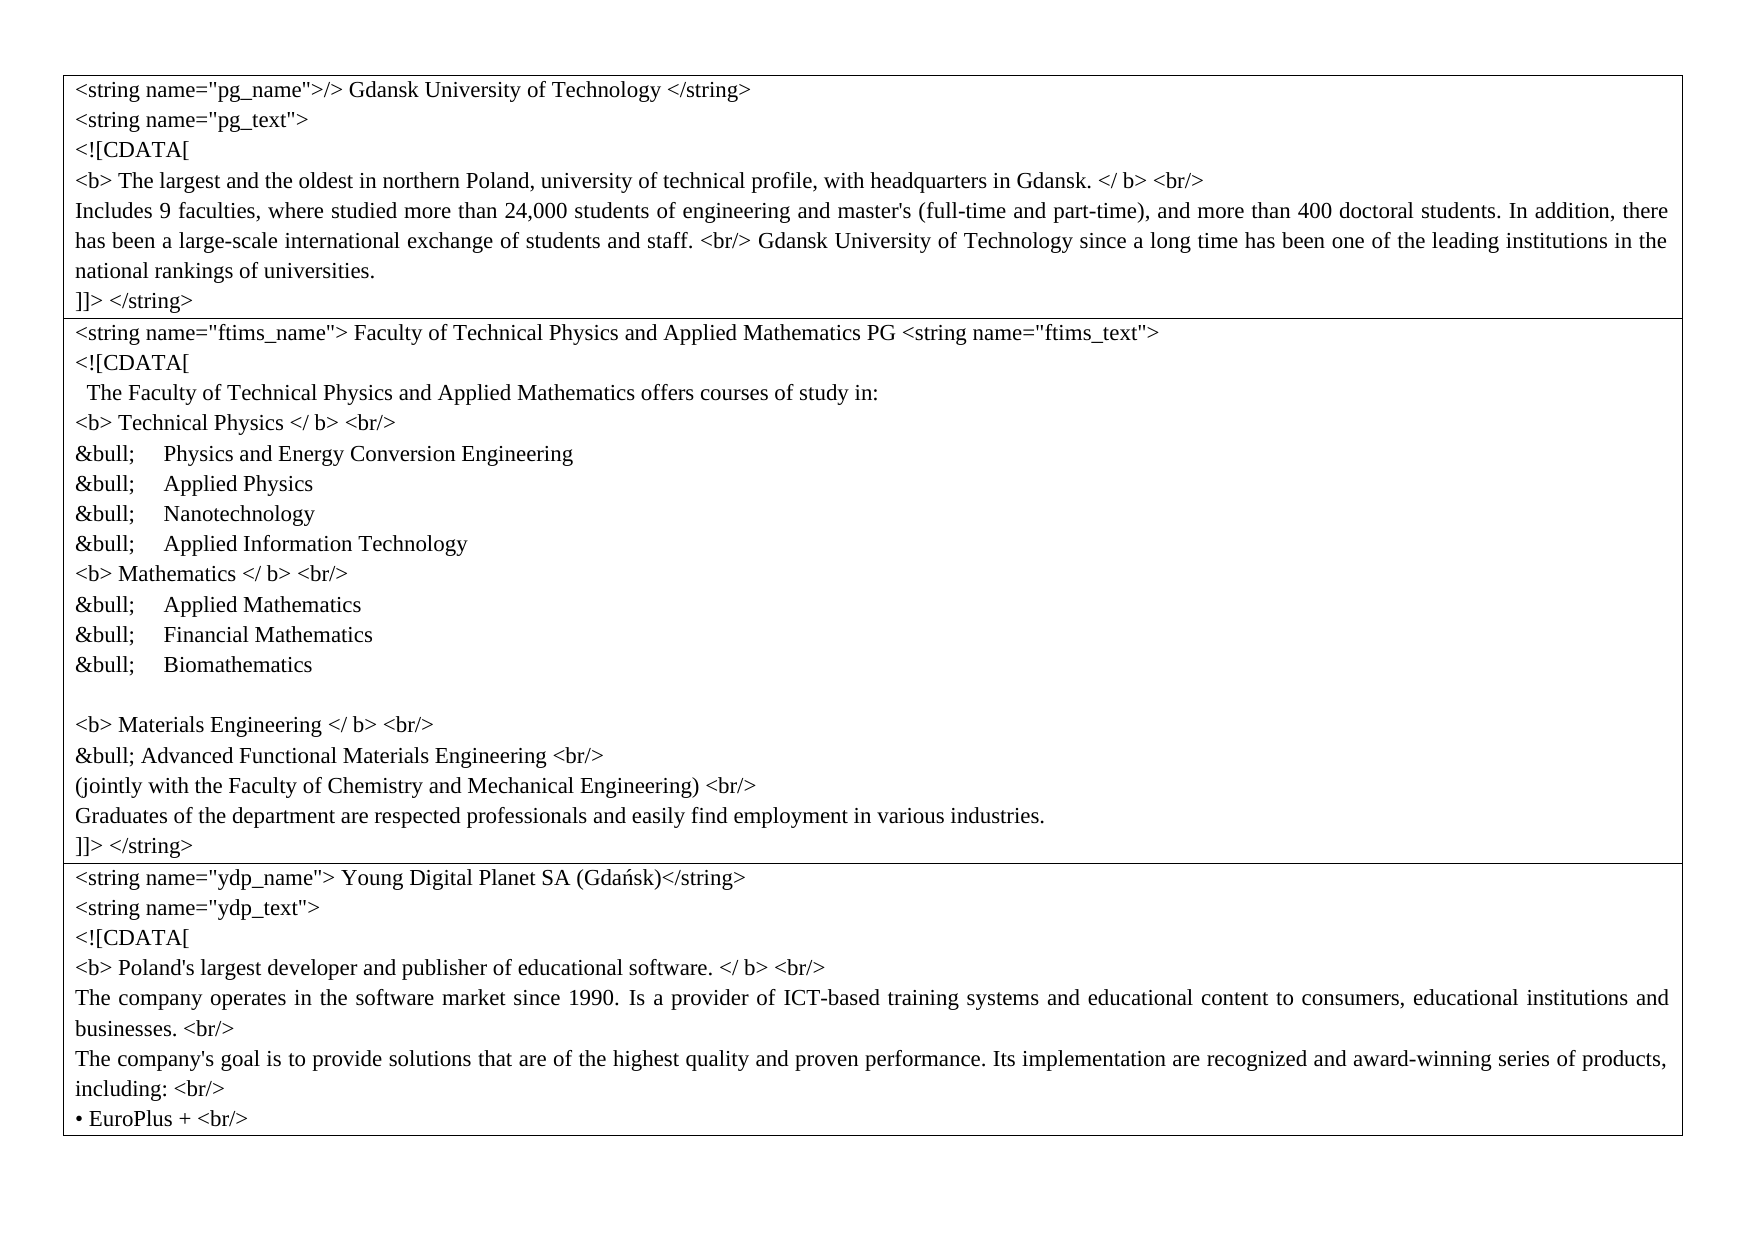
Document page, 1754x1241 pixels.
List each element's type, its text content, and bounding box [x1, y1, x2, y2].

table_cell <string name="pg_name">/> Gdansk University of Technology </string> <string name="pg_text"> <![CDATA[ <b> The largest and the oldest in northern Poland, university of technical profile, with headquarters in Gdansk. </ b> <br/> Includes 9 faculties, where studied more than 24,000 students of engineering and master's (full-time and part-time), and more than 400 doctoral students. In addition, there has been a large-scale international exchange of students and staff. <br/> Gdansk University of Technology since a long time has been one of the leading institutions in the national rankings of universities. ]]> </string> [64, 76, 1682, 318]
table_cell <string name="ftims_name"> Faculty of Technical Physics and Applied Mathematics PG <string name="ftims_text"> <![CDATA[ The Faculty of Technical Physics and Applied Mathematics offers courses of study in: <b> Technical Physics </ b> <br/> &bull; Physics and Energy Conversion Engineering &bull; Applied Physics &bull; Nanotechnology &bull; Applied Information Technology <b> Mathematics </ b> <br/> &bull; Applied Mathematics &bull; Financial Mathematics &bull; Biomathematics <b> Materials Engineering </ b> <br/> &bull; Advanced Functional Materials Engineering <br/> (jointly with the Faculty of Chemistry and Mechanical Engineering) <br/> Graduates of the department are respected professionals and easily find employment in various industries. ]]> </string> [64, 319, 1682, 862]
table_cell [64, 864, 1682, 1135]
